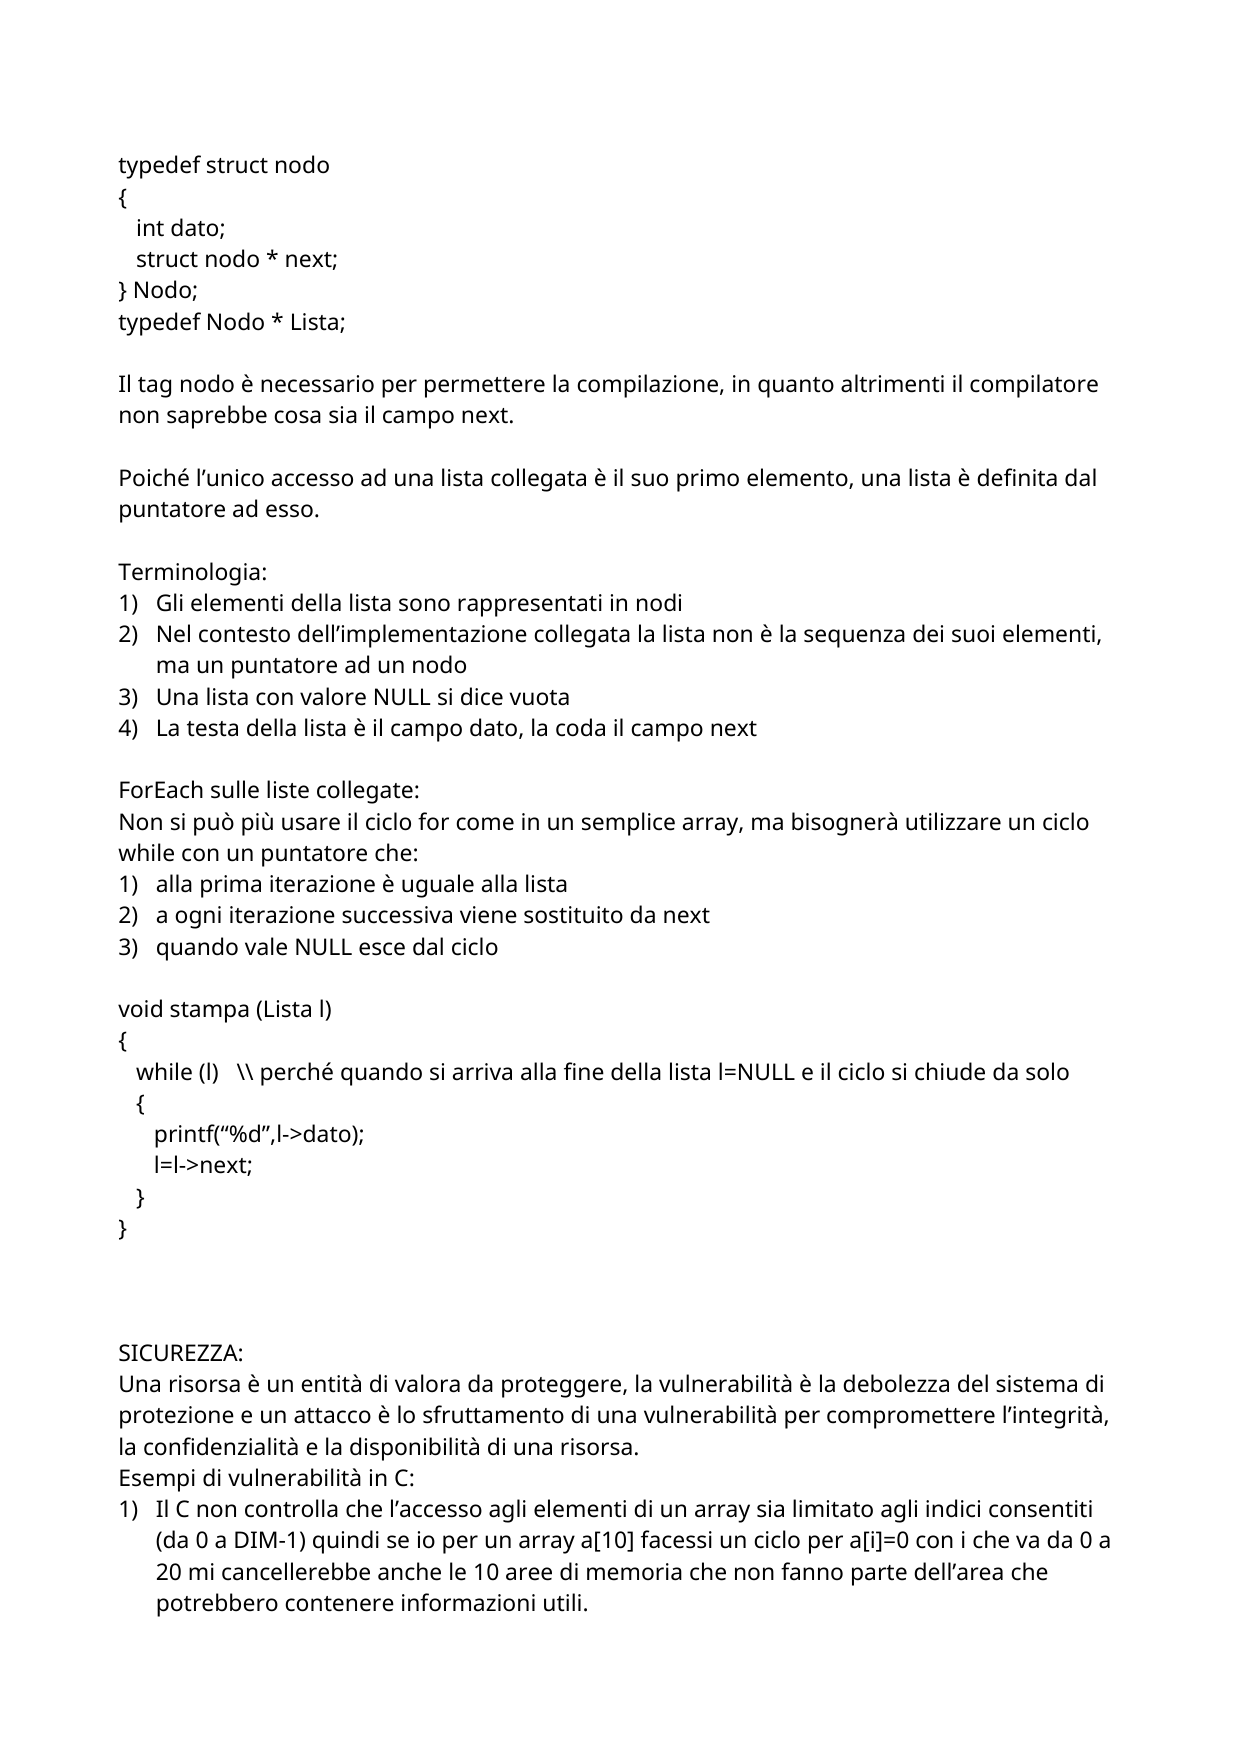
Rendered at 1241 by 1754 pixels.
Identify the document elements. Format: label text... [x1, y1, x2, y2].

text void stampa (Lista l) [118, 993, 1122, 1024]
text Esempi di vulnerabilità in C: [118, 1462, 1122, 1493]
text printf(“%d”,l->dato); [118, 1118, 1122, 1149]
text { [118, 181, 1122, 212]
text } [118, 1181, 1122, 1212]
list La testa della lista è il campo dato, la coda il campo next [118, 712, 1122, 743]
text { [118, 1087, 1122, 1118]
text struct nodo * next; [118, 243, 1122, 274]
list alla prima iterazione è uguale alla lista [118, 868, 1122, 899]
text while (l) \\ perché quando si arriva alla fine della lista l=NULL e il ciclo si chiude da solo [118, 1056, 1122, 1087]
list Nel contesto dell’implementazione collegata la lista non è la sequenza dei suoi elementi, ma un puntatore ad un nodo [118, 618, 1122, 681]
list a ogni iterazione successiva viene sostituito da next [118, 899, 1122, 931]
list quando vale NULL esce dal ciclo [118, 931, 1122, 962]
text Terminologia: [118, 556, 1122, 587]
text typedef struct nodo [118, 149, 1122, 181]
text typedef Nodo * Lista; [118, 306, 1122, 337]
text l=l->next; [118, 1149, 1122, 1181]
text } [118, 1212, 1122, 1243]
list Una lista con valore NULL si dice vuota [118, 681, 1122, 712]
text } Nodo; [118, 274, 1122, 306]
text Il tag nodo è necessario per permettere la compilazione, in quanto altrimenti il compilatore non saprebbe cosa sia il campo next. [118, 368, 1122, 431]
text Non si può più usare il ciclo for come in un semplice array, ma bisognerà utilizzare un ciclo while con un puntatore che: [118, 806, 1122, 868]
text SICUREZZA: [118, 1337, 1122, 1368]
text { [118, 1024, 1122, 1056]
text Poiché l’unico accesso ad una lista collegata è il suo primo elemento, una lista è definita dal puntatore ad esso. [118, 462, 1122, 524]
list Il C non controlla che l’accesso agli elementi di un array sia limitato agli indici consentiti (da 0 a DIM-1) quindi se io per un array a[10] facessi un ciclo per a[i]=0 con i che va da 0 a 20 mi cancellerebbe anche le 10 aree di memoria che non fanno parte dell’area che potrebbero contenere informazioni utili. [118, 1493, 1122, 1618]
list Gli elementi della lista sono rappresentati in nodi [118, 587, 1122, 618]
text int dato; [118, 212, 1122, 243]
text ForEach sulle liste collegate: [118, 774, 1122, 806]
text Una risorsa è un entità di valora da proteggere, la vulnerabilità è la debolezza del sistema di protezione e un attacco è lo sfruttamento di una vulnerabilità per compromettere l’integrità, la confidenzialità e la disponibilità di una risorsa. [118, 1368, 1122, 1462]
